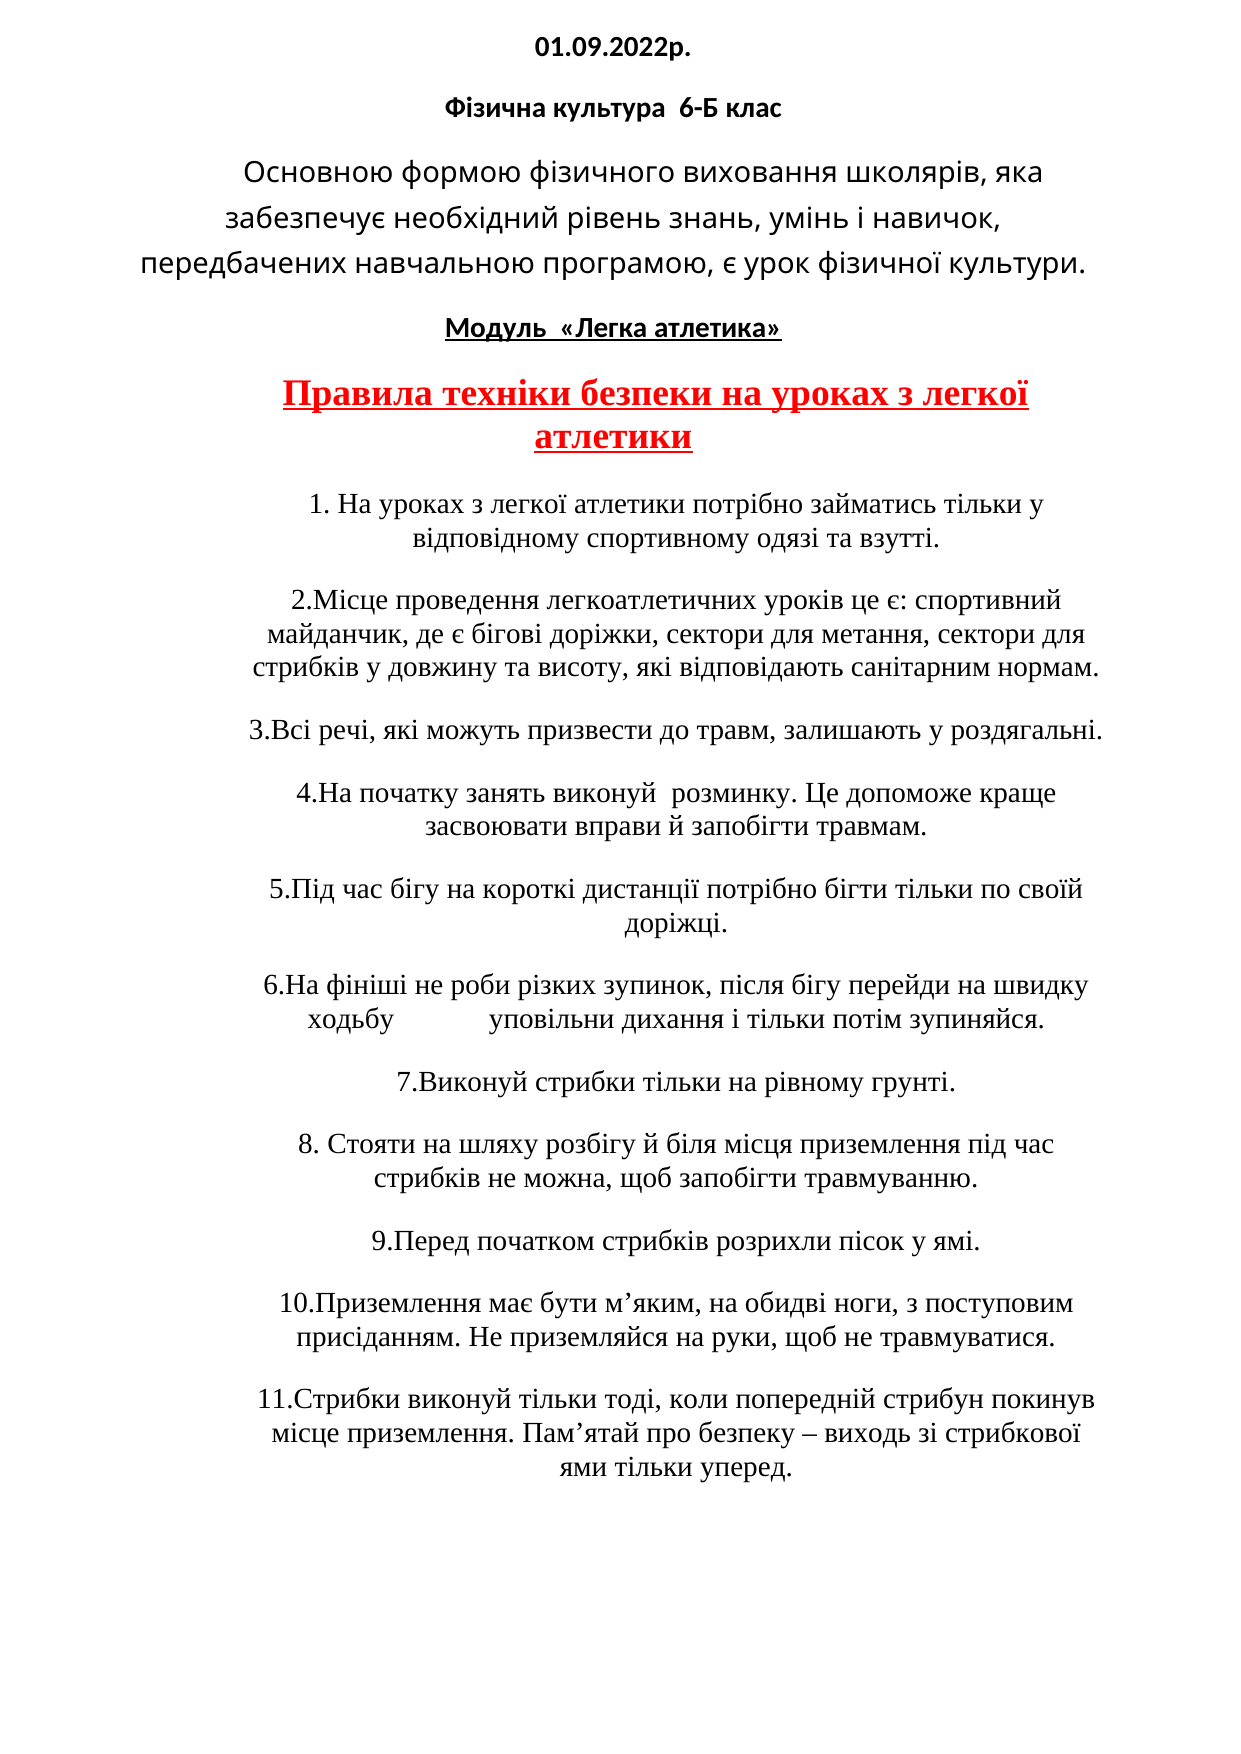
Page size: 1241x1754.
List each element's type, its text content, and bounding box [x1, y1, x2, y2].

text 10.Приземлення має бути м’яким, на обидві ноги, з поступовим присіданням. Не приземляйся на руки, щоб не травмуватися. [244, 1285, 1108, 1352]
text 5.Під час бігу на короткі дистанції потрібно бігти тільки по своїй доріжці. [244, 871, 1108, 938]
text 4.На початку занять виконуй розминку. Це допоможе краще засвоювати вправи й запобігти травмам. [244, 775, 1108, 842]
text 7.Виконуй стрибки тільки на рівному грунті. [244, 1064, 1108, 1097]
text Правила техніки безпеки на уроках з легкої атлетики [118, 371, 1108, 457]
text 1. На уроках з легкої атлетики потрібно займатись тільки у відповідному спортивному одязі та взутті. [244, 486, 1108, 553]
text Модуль «Легка атлетика» [118, 309, 1108, 344]
text Основною формою фізичного виховання школярів, яка забезпечує необхідний рівень знань, умінь і навичок, передбачених навчальною програмою, є урок фізичної культури. [118, 151, 1108, 282]
text 2.Місце проведення легкоатлетичних уроків це є: спортивний майданчик, де є бігові доріжки, сектори для метання, сектори для стрибків у довжину та висоту, які відповідають санітарним нормам. [244, 582, 1108, 683]
text 8. Стояти на шляху розбігу й біля місця приземлення під час стрибків не можна, щоб запобігти травмуванню. [244, 1126, 1108, 1193]
text Фізична культура 6-Б клас [118, 89, 1108, 125]
text 3.Всі речі, які можуть призвести до травм, залишають у роздягальні. [244, 712, 1108, 746]
text 9.Перед початком стрибків розрихли пісок у ямі. [244, 1223, 1108, 1256]
text 11.Стрибки виконуй тільки тоді, коли попередній стрибун покинув місце приземлення. Пам’ятай про безпеку – виходь зі стрибкової ями тільки уперед. [244, 1382, 1108, 1482]
text 01.09.2022р. [118, 28, 1108, 63]
text 6.На фініші не роби різких зупинок, після бігу перейди на швидку ходьбу уповільни дихання і тільки потім зупиняйся. [244, 967, 1108, 1034]
